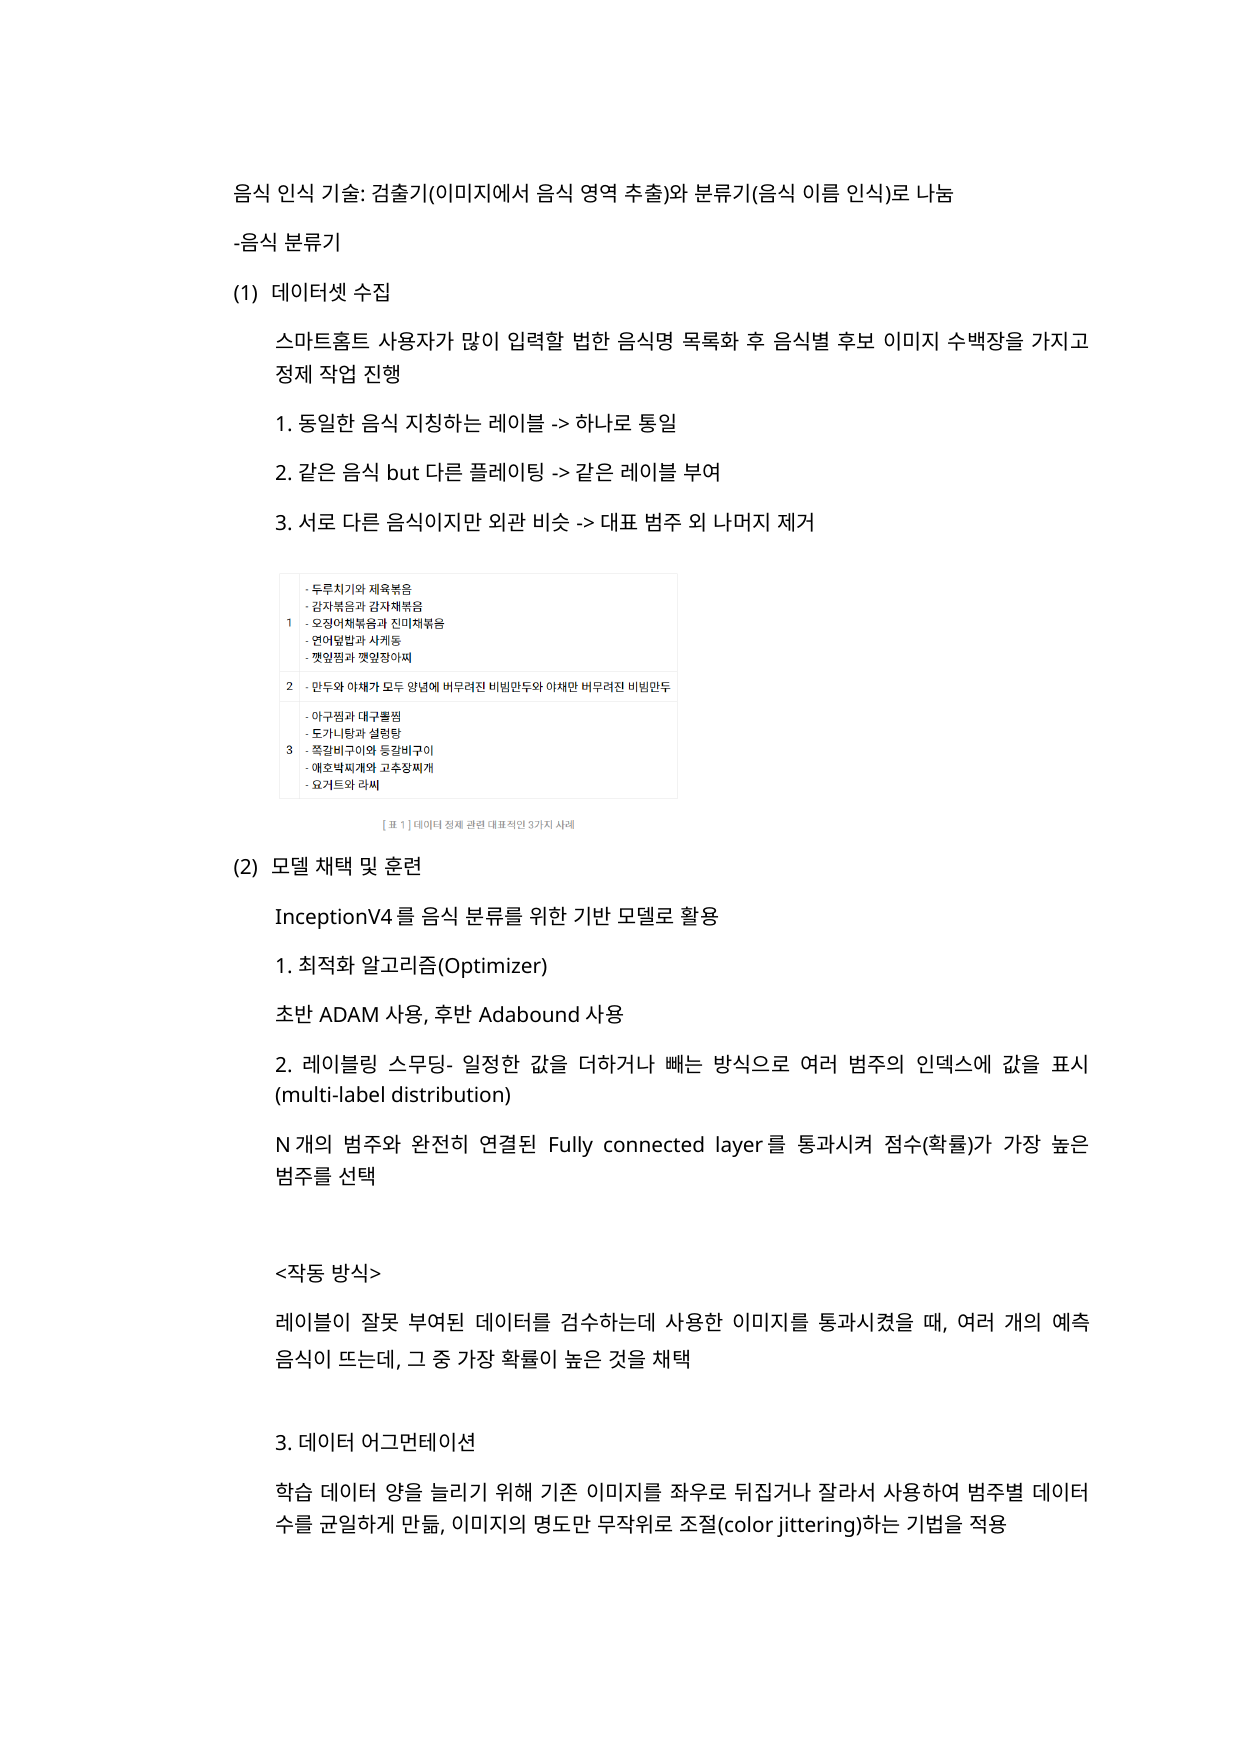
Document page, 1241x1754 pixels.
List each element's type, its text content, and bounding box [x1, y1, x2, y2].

text 스마트홈트 사용자가 많이 입력할 법한 음식명 목록화 후 음식별 후보 이미지 수백장을 가지고 정제 작업 진행 [275, 325, 1090, 388]
picture [275, 555, 711, 832]
text -음식 분류기 [233, 227, 1090, 257]
text InceptionV4를 음식 분류를 위한 기반 모델로 활용 [275, 900, 1090, 930]
text 2. 같은 음식 but 다른 플레이팅 -> 같은 레이블 부여 [275, 457, 1090, 487]
text 2. 레이블링 스무딩- 일정한 값을 더하거나 빼는 방식으로 여러 범주의 인덱스에 값을 표시(multi-label distribution) [275, 1048, 1090, 1109]
text 학습 데이터 양을 늘리기 위해 기존 이미지를 좌우로 뒤집거나 잘라서 사용하여 범주별 데이터 수를 균일하게 만듦, 이미지의 명도만 무작위로 조절(color jittering)하는 기법을 적용 [275, 1476, 1090, 1539]
text N개의 범주와 완전히 연결된 Fully connected layer를 통과시켜 점수(확률)가 가장 높은 범주를 선택 [275, 1128, 1090, 1191]
text 3. 서로 다른 음식이지만 외관 비슷 -> 대표 범주 외 나머지 제거 [275, 506, 1090, 536]
text 음식 인식 기술: 검출기(이미지에서 음식 영역 추출)와 분류기(음식 이름 인식)로 나눔 [233, 177, 1090, 207]
text 1. 최적화 알고리즘(Optimizer) [275, 949, 1090, 980]
text <작동 방식> [275, 1257, 1090, 1287]
list 모델 채택 및 훈련 [233, 851, 1090, 881]
text 레이블이 잘못 부여된 데이터를 검수하는데 사용한 이미지를 통과시켰을 때, 여러 개의 예측 음식이 뜨는데, 그 중 가장 확률이 높은 것을 채택 [275, 1307, 1090, 1373]
list 데이터셋 수집 [233, 276, 1090, 306]
text 1. 동일한 음식 지칭하는 레이블 -> 하나로 통일 [275, 407, 1090, 437]
text 3. 데이터 어그먼테이션 [275, 1427, 1090, 1457]
text 초반 ADAM 사용, 후반 Adabound 사용 [275, 999, 1090, 1029]
